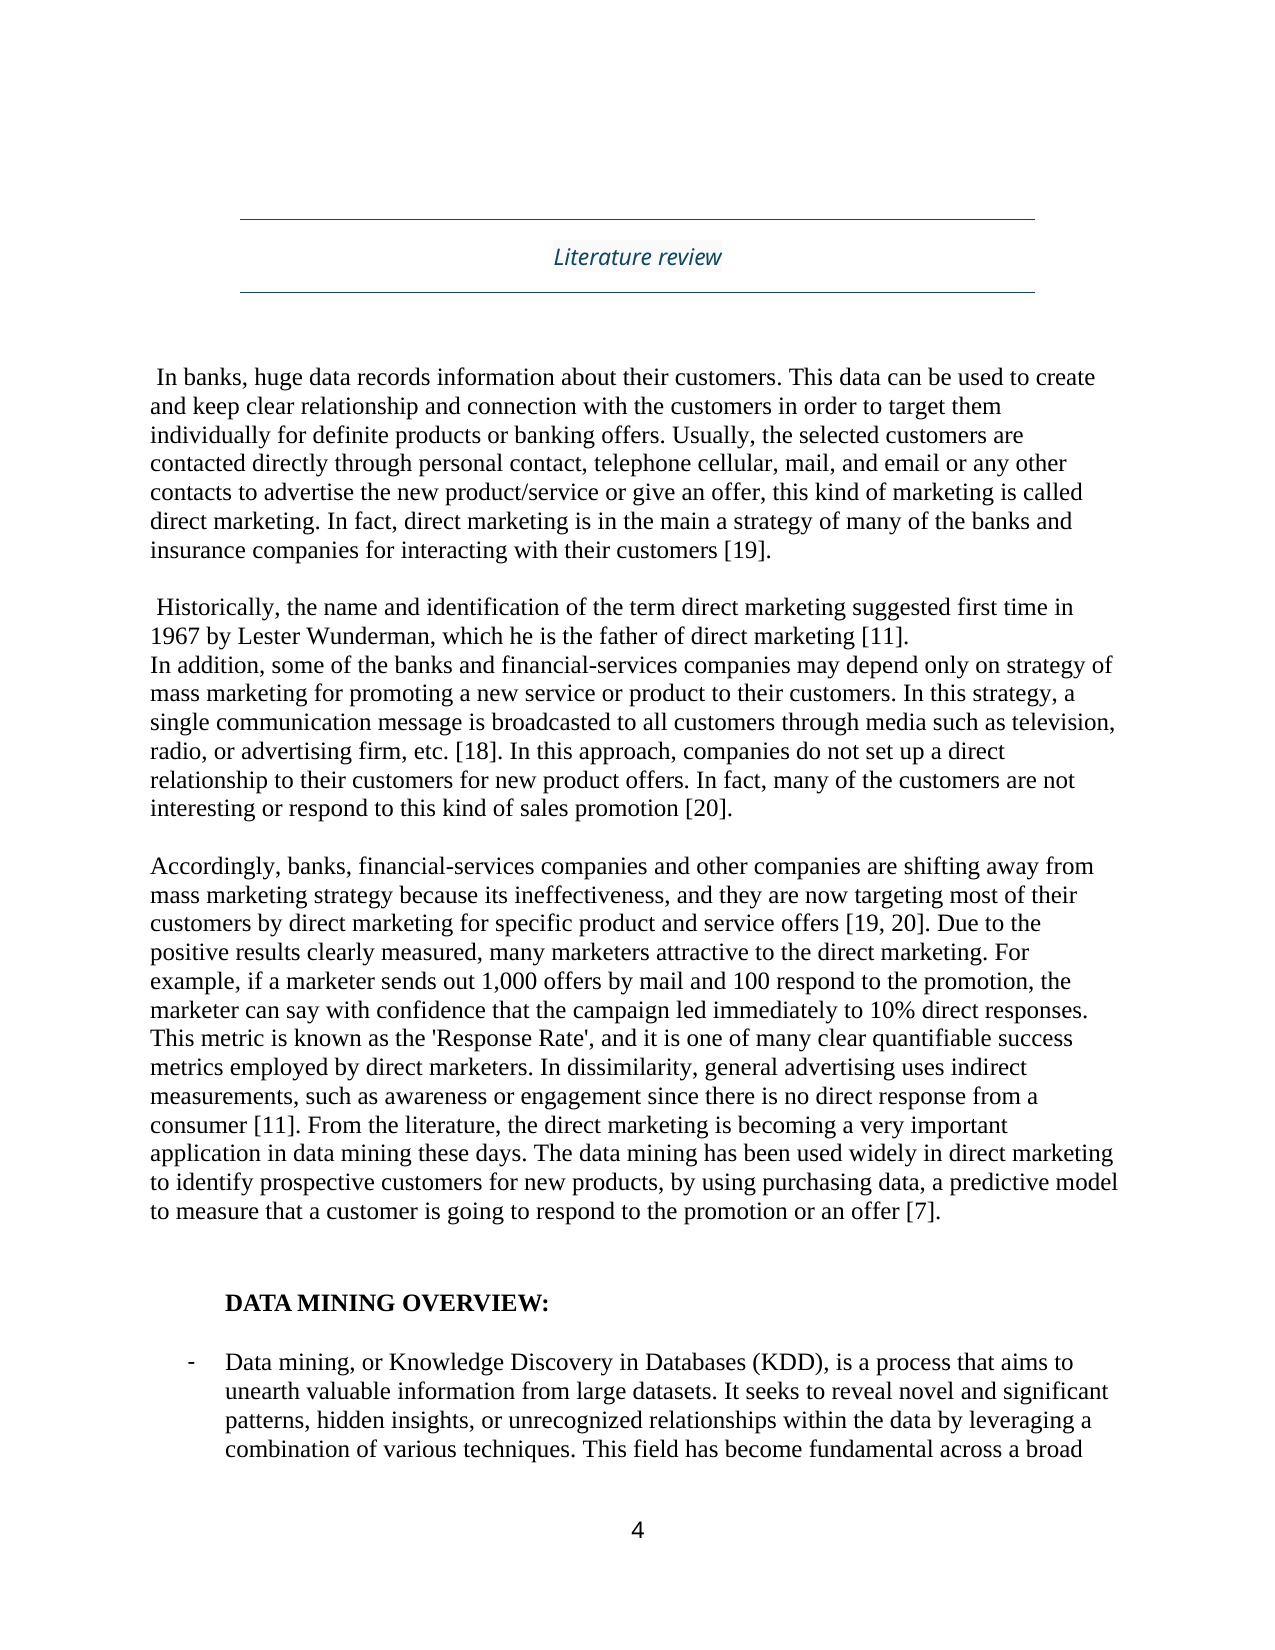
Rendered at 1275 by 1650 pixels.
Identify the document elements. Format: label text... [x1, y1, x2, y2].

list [187, 1346, 1125, 1462]
text In addition, some of the banks and financial-services companies may depend only on strategy of mass marketing for promoting a new service or product to their customers. In this strategy, a single communication message is broadcasted to all customers through media such as television, radio, or advertising firm, etc. [18]. In this approach, companies do not set up a direct relationship to their customers for new product offers. In fact, many of the customers are not interesting or respond to this kind of sales promotion [20]. [150, 650, 1125, 822]
text In banks, huge data records information about their customers. This data can be used to create and keep clear relationship and connection with the customers in order to target them individually for definite products or banking offers. Usually, the selected customers are contacted directly through personal contact, telephone cellular, mail, and email or any other contacts to advertise the new product/service or give an offer, this kind of marketing is called direct marketing. In fact, direct marketing is in the main a strategy of many of the banks and insurance companies for interacting with their customers [19]. [150, 362, 1125, 563]
text Literature review [240, 220, 1035, 292]
text Accordingly, banks, financial-services companies and other companies are shifting away from mass marketing strategy because its ineffectiveness, and they are now targeting most of their customers by direct marketing for specific product and service offers [19, 20]. Due to the positive results clearly measured, many marketers attractive to the direct marketing. For example, if a marketer sends out 1,000 offers by mail and 100 respond to the promotion, the marketer can say with confidence that the campaign led immediately to 10% direct responses. This metric is known as the 'Response Rate', and it is one of many clear quantifiable success metrics employed by direct marketers. In dissimilarity, general advertising uses indirect measurements, such as awareness or engagement since there is no direct response from a consumer [11]. From the literature, the direct marketing is becoming a very important application in data mining these days. The data mining has been used widely in direct marketing to identify prospective customers for new products, by using purchasing data, a predictive model to measure that a customer is going to respond to the promotion or an offer [7]. [150, 851, 1125, 1225]
list DATA MINING OVERVIEW: [225, 1288, 1125, 1316]
text Historically, the name and identification of the term direct marketing suggested first time in 1967 by Lester Wunderman, which he is the father of direct marketing [11]. [150, 592, 1125, 650]
